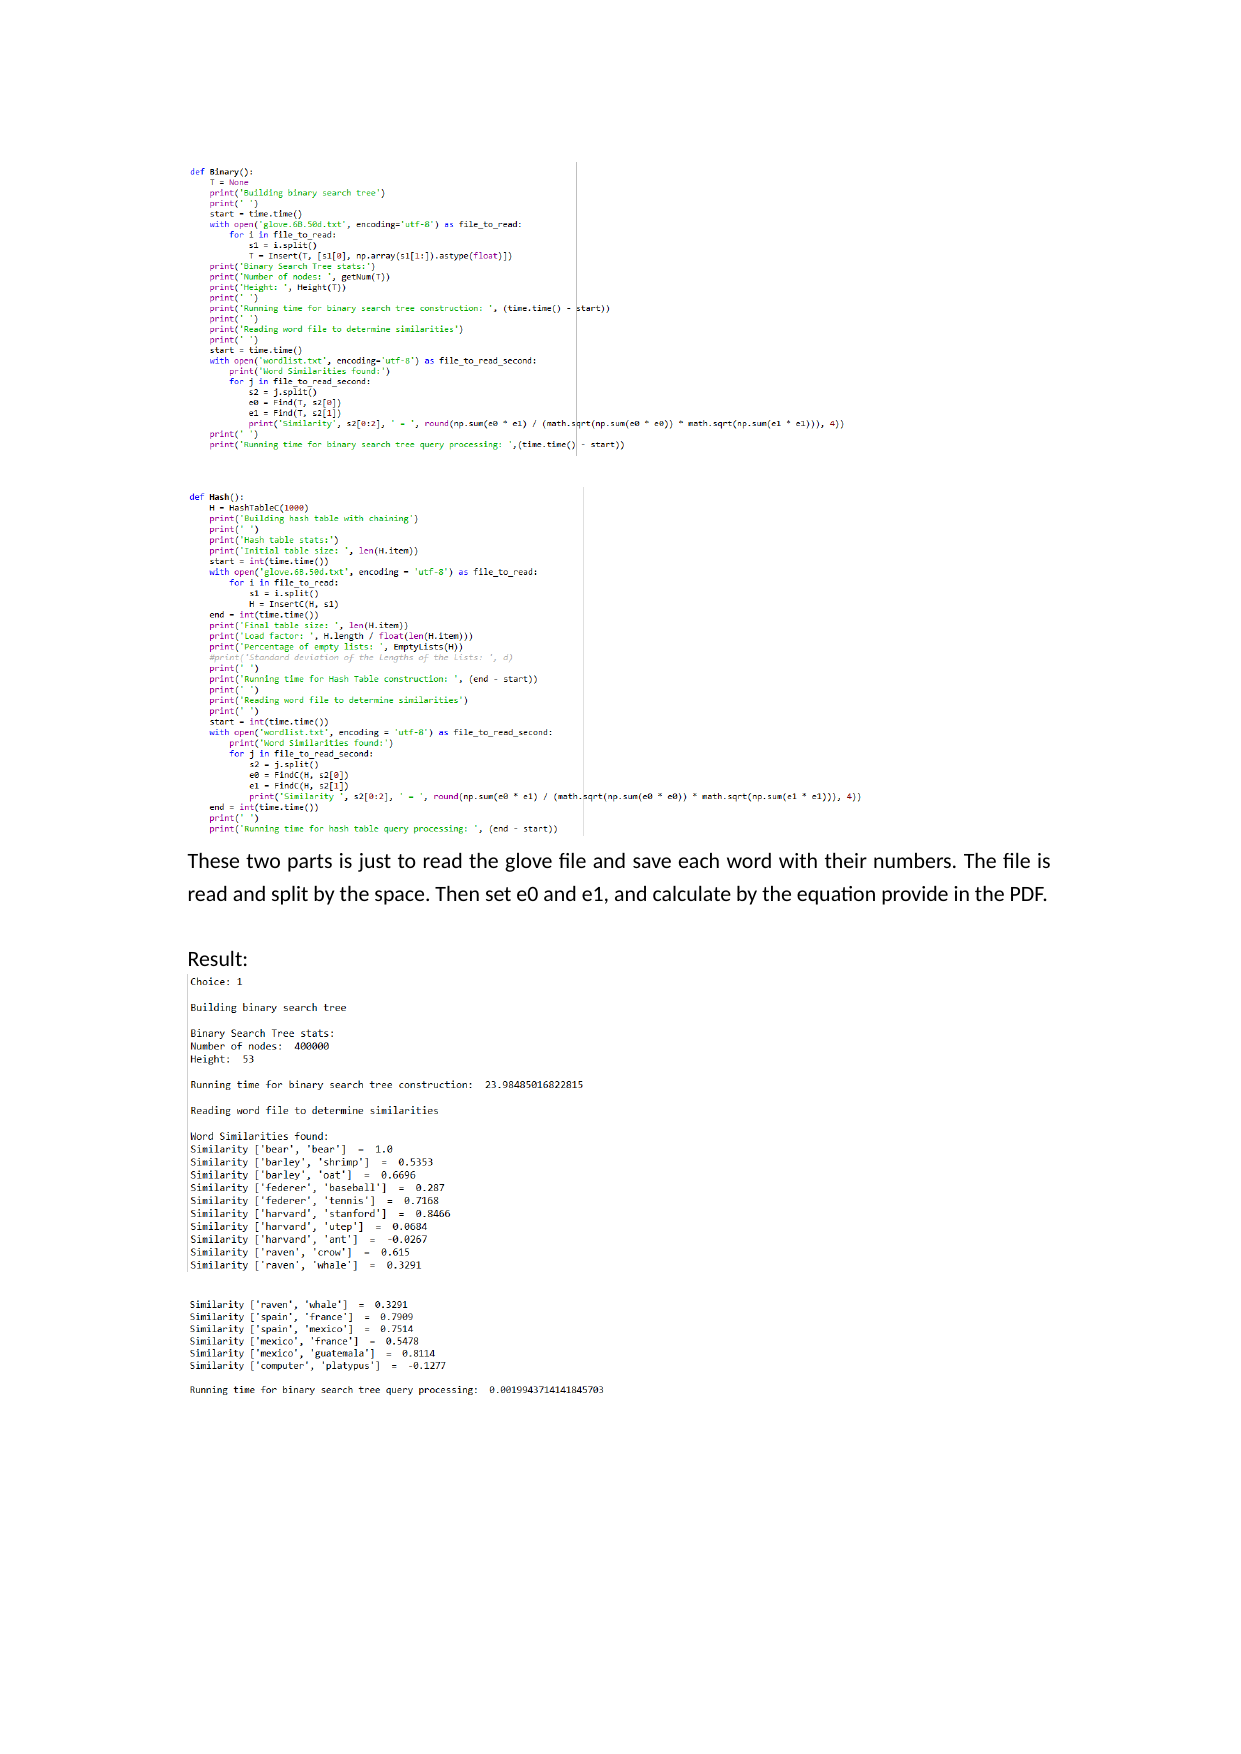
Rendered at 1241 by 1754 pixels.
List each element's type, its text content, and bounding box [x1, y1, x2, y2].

list These two parts is just to read the glove file and save each word with their numbers. The file is read and split by the space. Then set e0 and e1, and calculate by the equation provide in the PDF. [187, 844, 1053, 909]
list Result: [187, 942, 1053, 974]
picture [187, 487, 867, 836]
picture [187, 974, 588, 1272]
picture [187, 162, 854, 456]
picture [187, 1299, 606, 1405]
